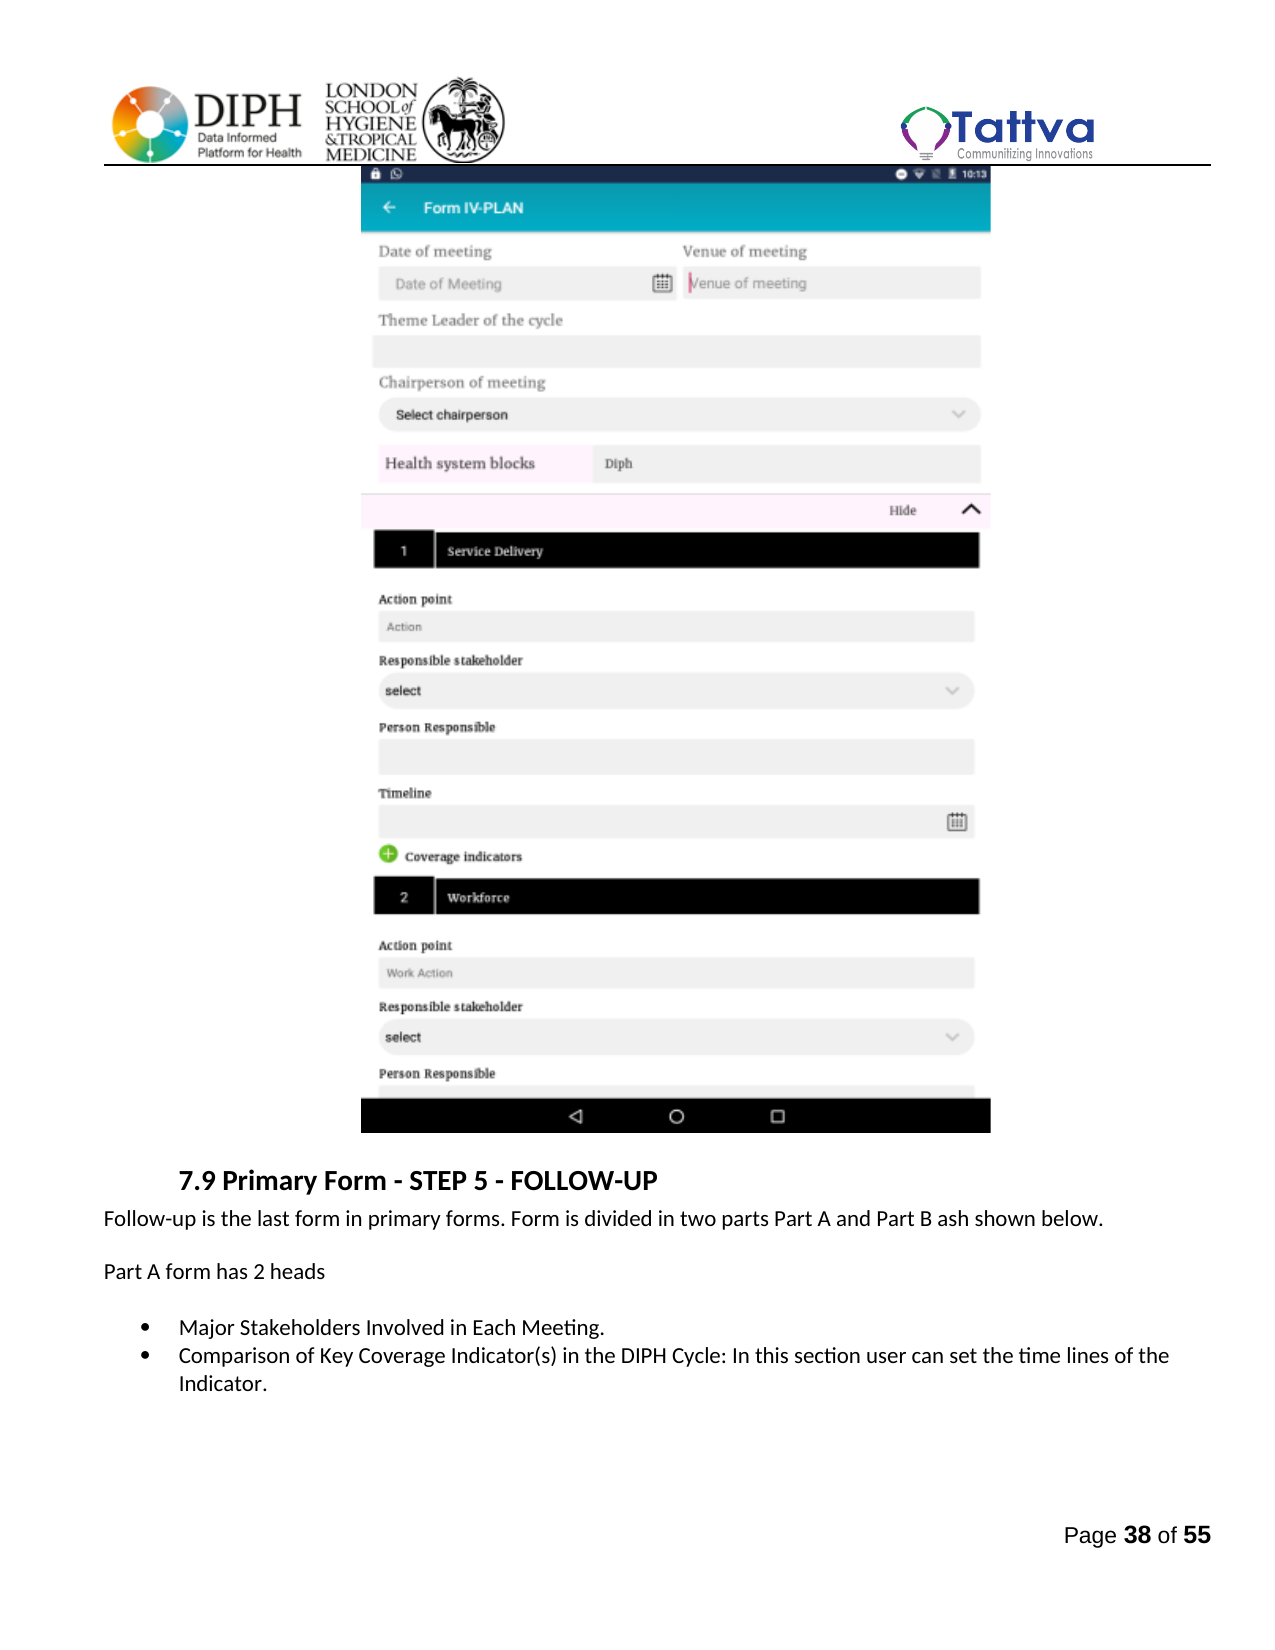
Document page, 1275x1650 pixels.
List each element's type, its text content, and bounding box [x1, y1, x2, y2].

text Part A form has 2 heads [103, 1257, 1211, 1285]
text Follow-up is the last form in primary forms. Form is divided in two parts Part A and Part B ash shown below. [103, 1204, 1211, 1232]
subtitle Primary Form - STEP 5 - FOLLOW-UP [178, 1162, 1211, 1198]
list Major Stakeholders Involved in Each Meeting. [141, 1313, 1211, 1341]
picture [317, 75, 512, 163]
picture [900, 106, 1097, 163]
list Comparison of Key Coverage Indicator(s) in the DIPH Cycle: In this section user can set the time lines of the Indicator. [141, 1341, 1211, 1397]
picture [103, 86, 310, 163]
